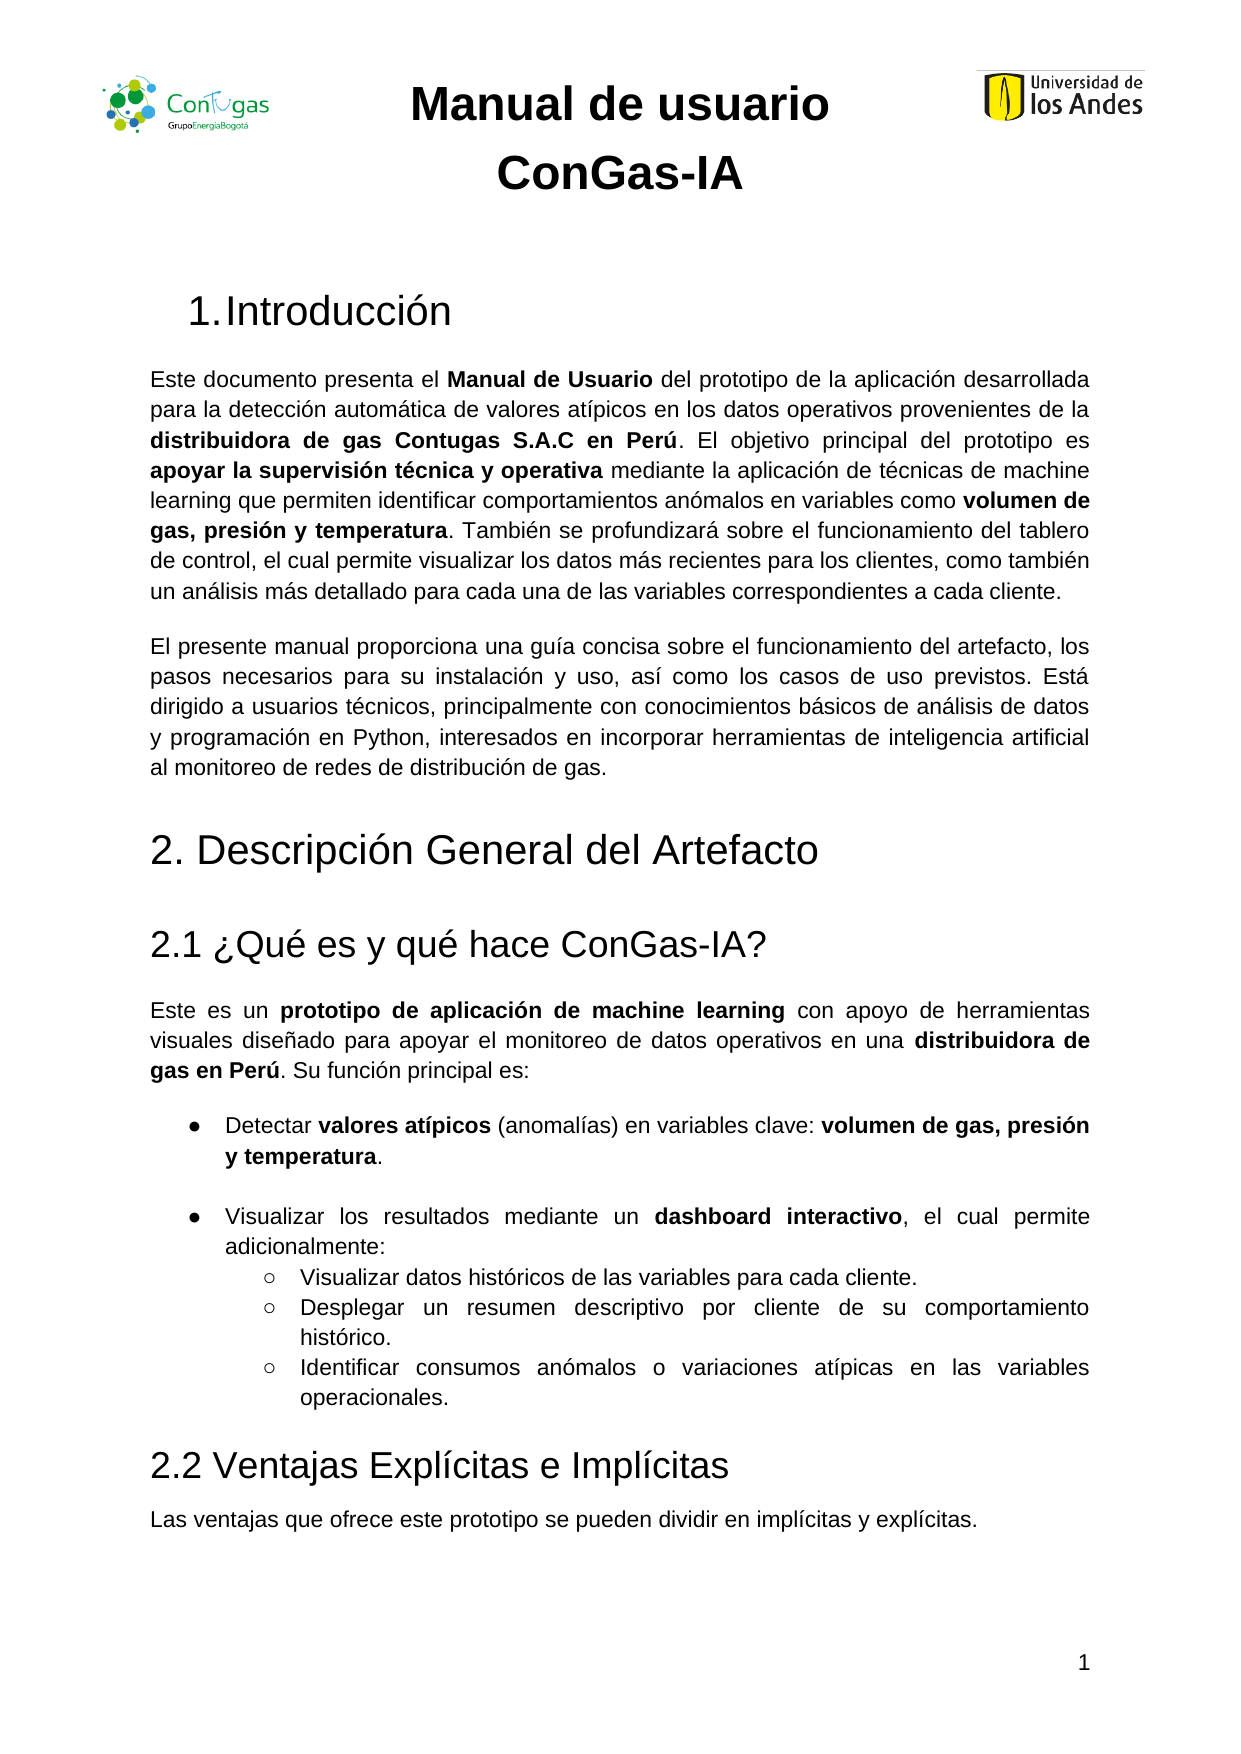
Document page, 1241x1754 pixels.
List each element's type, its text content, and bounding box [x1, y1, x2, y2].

subtitle 2. Descripción General del Artefacto [150, 826, 1090, 873]
list Detectar valores atípicos (anomalías) en variables clave: volumen de gas, presión y temperatura. [187, 1112, 1090, 1199]
picture [89, 70, 272, 137]
list Desplegar un resumen descriptivo por cliente de su comportamiento histórico. [262, 1294, 1090, 1350]
subtitle Introducción [187, 286, 1090, 334]
subtitle 2.2 Ventajas Explícitas e Implícitas [150, 1444, 1090, 1487]
list Visualizar los resultados mediante un dashboard interactivo, el cual permite adicionalmente: [187, 1203, 1090, 1260]
subtitle 2.1 ¿Qué es y qué hace ConGas-IA? [150, 922, 1090, 965]
text Este es un prototipo de aplicación de machine learning con apoyo de herramientas visuales diseñado para apoyar el monitoreo de datos operativos en una distribuidora de gas en Perú. Su función principal es: [150, 997, 1090, 1084]
picture [976, 70, 1145, 121]
text El presente manual proporciona una guía concisa sobre el funcionamiento del artefacto, los pasos necesarios para su instalación y uso, así como los casos de uso previstos. Está dirigido a usuarios técnicos, principalmente con conocimientos básicos de análisis de datos y programación en Python, interesados en incorporar herramientas de inteligencia artificial al monitoreo de redes de distribución de gas. [150, 633, 1090, 780]
list Visualizar datos históricos de las variables para cada cliente. [262, 1263, 1090, 1290]
text Este documento presenta el Manual de Usuario del prototipo de la aplicación desarrollada para la detección automática de valores atípicos en los datos operativos provenientes de la distribuidora de gas Contugas S.A.C en Perú. El objetivo principal del prototipo es apoyar la supervisión técnica y operativa mediante la aplicación de técnicas de machine learning que permiten identificar comportamientos anómalos en variables como volumen de gas, presión y temperatura. También se profundizará sobre el funcionamiento del tablero de control, el cual permite visualizar los datos más recientes para los clientes, como también un análisis más detallado para cada una de las variables correspondientes a cada cliente. [150, 366, 1090, 604]
list Identificar consumos anómalos o variaciones atípicas en las variables operacionales. [262, 1354, 1090, 1411]
text Las ventajas que ofrece este prototipo se pueden dividir en implícitas y explícitas. [150, 1506, 1090, 1532]
